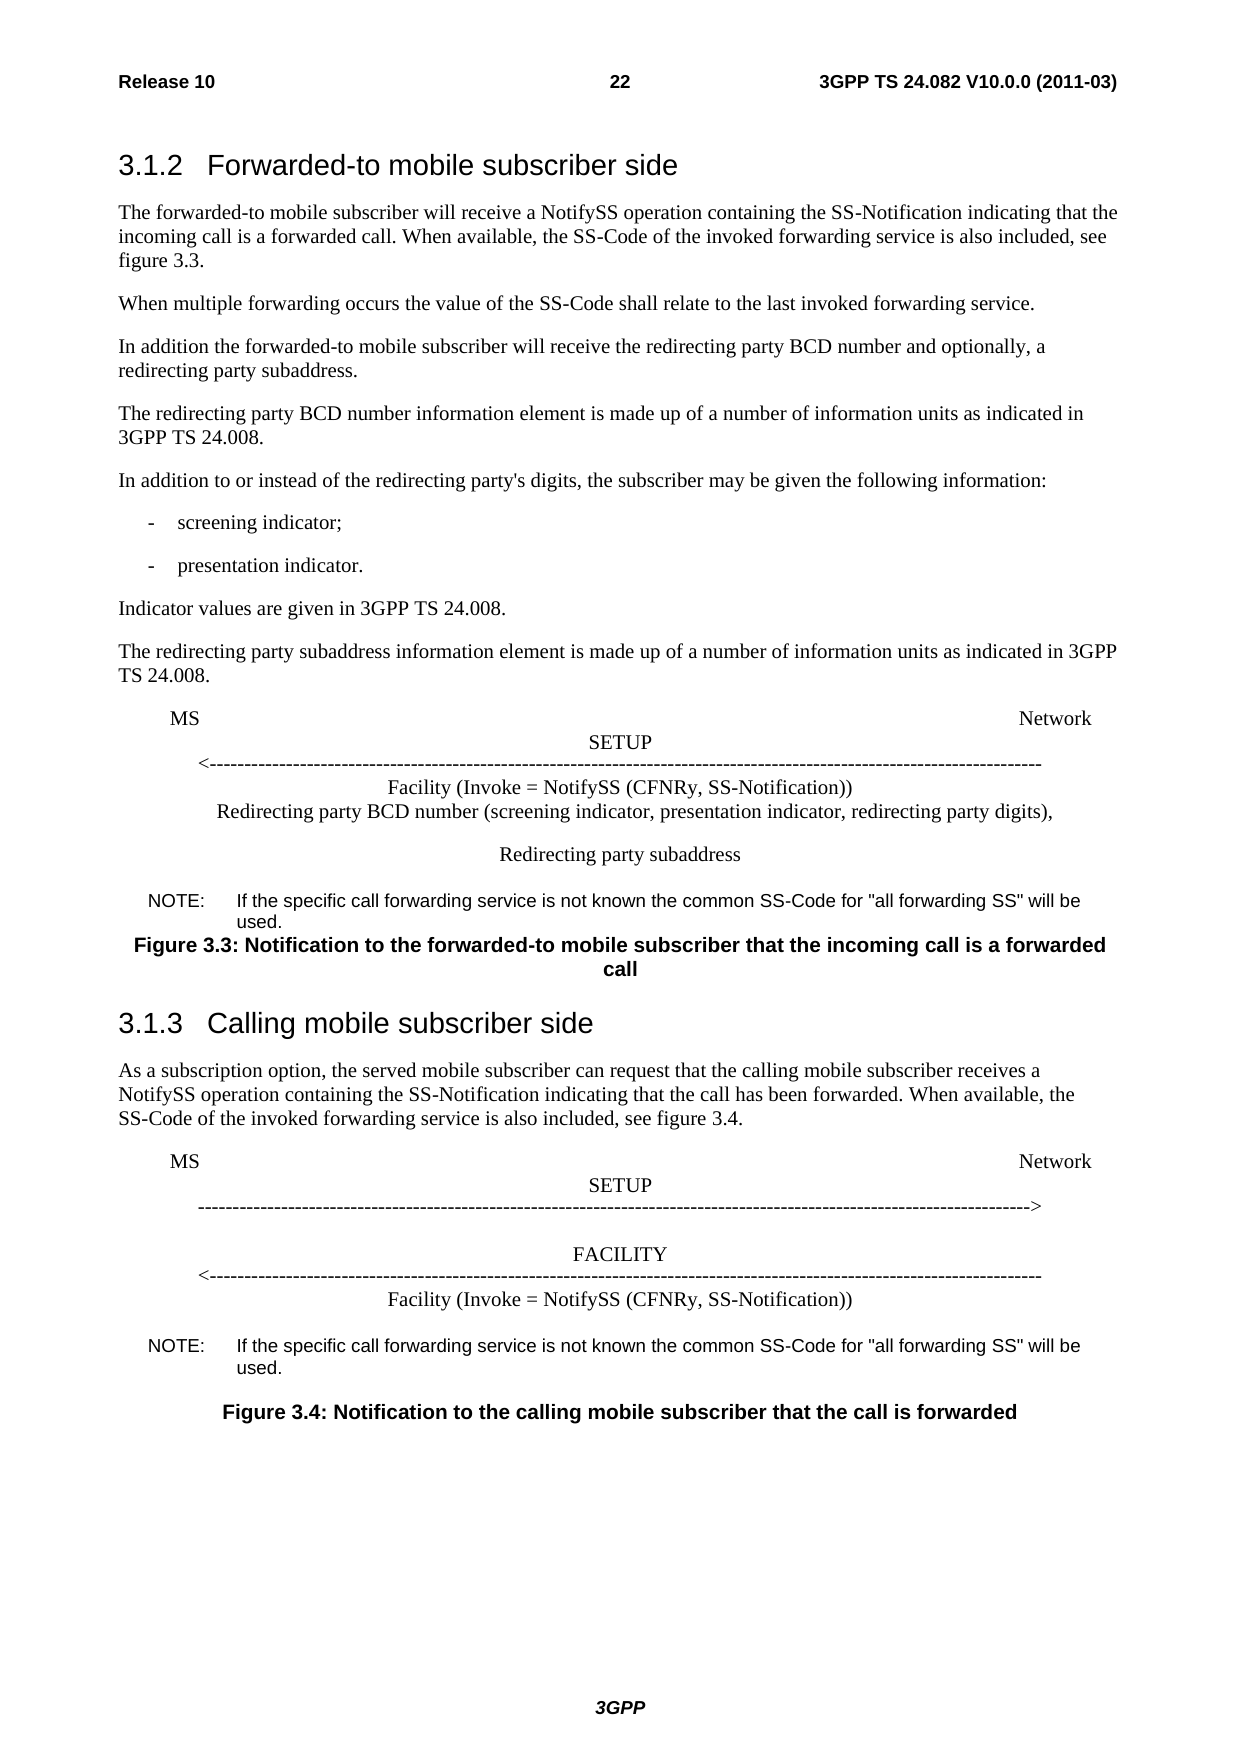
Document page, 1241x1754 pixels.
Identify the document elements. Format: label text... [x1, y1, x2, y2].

text Figure 3.3: Notification to the forwarded-to mobile subscriber that the incoming call is a forwarded call [118, 933, 1122, 981]
text - screening indicator; [148, 510, 1122, 534]
text Indicator values are given in 3GPP TS 24.008. [118, 596, 1122, 620]
text The redirecting party subaddress information element is made up of a number of information units as indicated in 3GPP TS 24.008. [118, 639, 1122, 687]
text As a subscription option, the served mobile subscriber can request that the calling mobile subscriber receives a NotifySS operation containing the SS-Notification indicating that the call has been forwarded. When available, the SS-Code of the invoked forwarding service is also included, see figure 3.4. [118, 1058, 1122, 1130]
text Figure 3.4: Notification to the calling mobile subscriber that the call is forwarded [118, 1399, 1122, 1423]
text NOTE: If the specific call forwarding service is not known the common SS-Code for "all forwarding SS" will be used. [148, 889, 1122, 933]
text Facility (Invoke = NotifySS (CFNRy, SS-Notification)) [118, 774, 1122, 799]
text SETUP [118, 730, 1122, 754]
subtitle 3.1.2 Forwarded-to mobile subscriber side [118, 148, 1122, 181]
text In addition to or instead of the redirecting party's digits, the subscriber may be given the following information: [118, 467, 1122, 492]
text <------------------------------------------------------------------------------------------------------------------------ [118, 754, 1122, 774]
text In addition the forwarded-to mobile subscriber will receive the redirecting party BCD number and optionally, a redirecting party subaddress. [118, 334, 1122, 382]
text SETUP [118, 1173, 1122, 1197]
text Redirecting party BCD number (screening indicator, presentation indicator, redirecting party digits), [148, 799, 1122, 823]
text FACILITY [118, 1242, 1122, 1266]
text The redirecting party BCD number information element is made up of a number of information units as indicated in 3GPP TS 24.008. [118, 401, 1122, 449]
text MS Network [118, 1149, 1122, 1173]
text MS Network [118, 706, 1122, 730]
text When multiple forwarding occurs the value of the SS-Code shall relate to the last invoked forwarding service. [118, 291, 1122, 315]
text The forwarded-to mobile subscriber will receive a NotifySS operation containing the SS-Notification indicating that the incoming call is a forwarded call. When available, the SS-Code of the invoked forwarding service is also included, see figure 3.3. [118, 200, 1122, 272]
text - presentation indicator. [148, 553, 1122, 577]
text NOTE: If the specific call forwarding service is not known the common SS-Code for "all forwarding SS" will be used. [148, 1335, 1122, 1378]
text <------------------------------------------------------------------------------------------------------------------------ [118, 1266, 1122, 1287]
text Redirecting party subaddress [118, 841, 1122, 866]
text Facility (Invoke = NotifySS (CFNRy, SS-Notification)) [118, 1287, 1122, 1311]
text ------------------------------------------------------------------------------------------------------------------------> [118, 1197, 1122, 1218]
subtitle 3.1.3 Calling mobile subscriber side [118, 1006, 1122, 1039]
